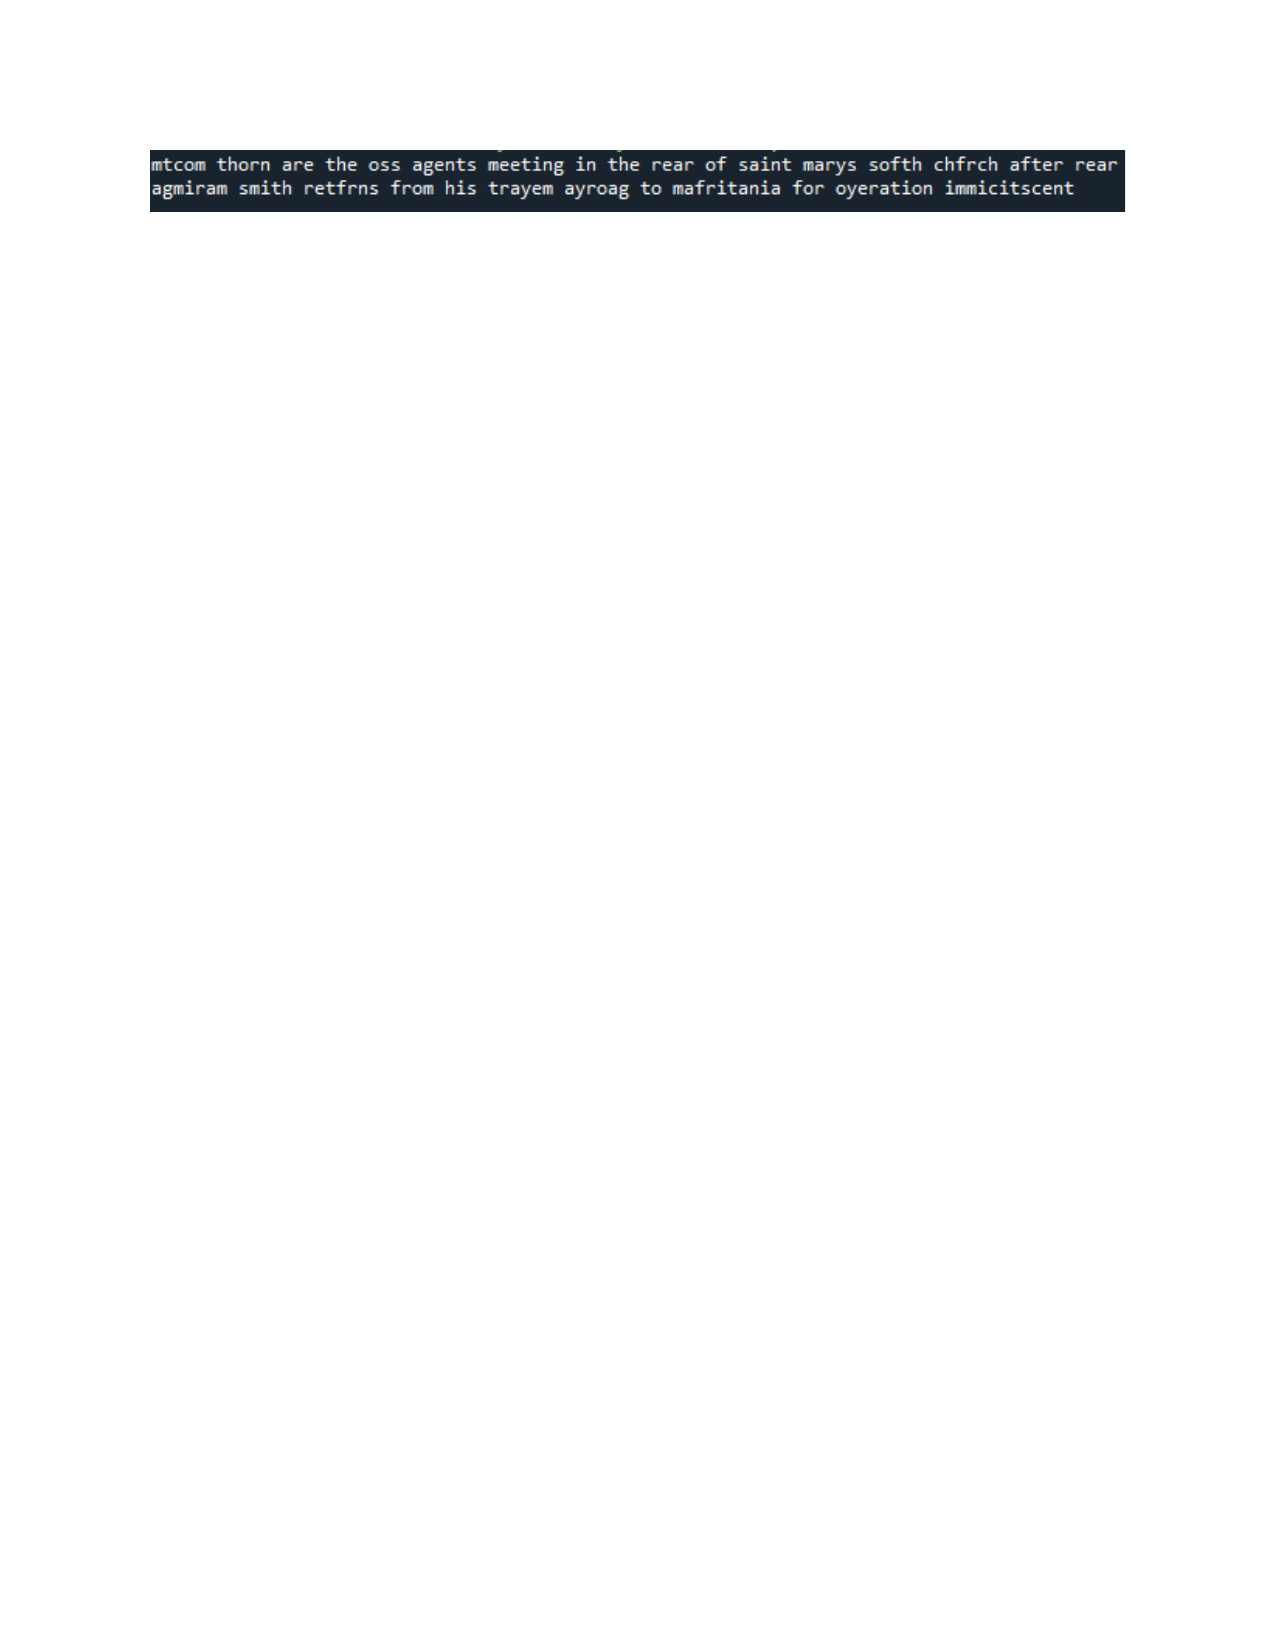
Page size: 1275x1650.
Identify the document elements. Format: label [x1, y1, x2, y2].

picture [150, 150, 1125, 212]
